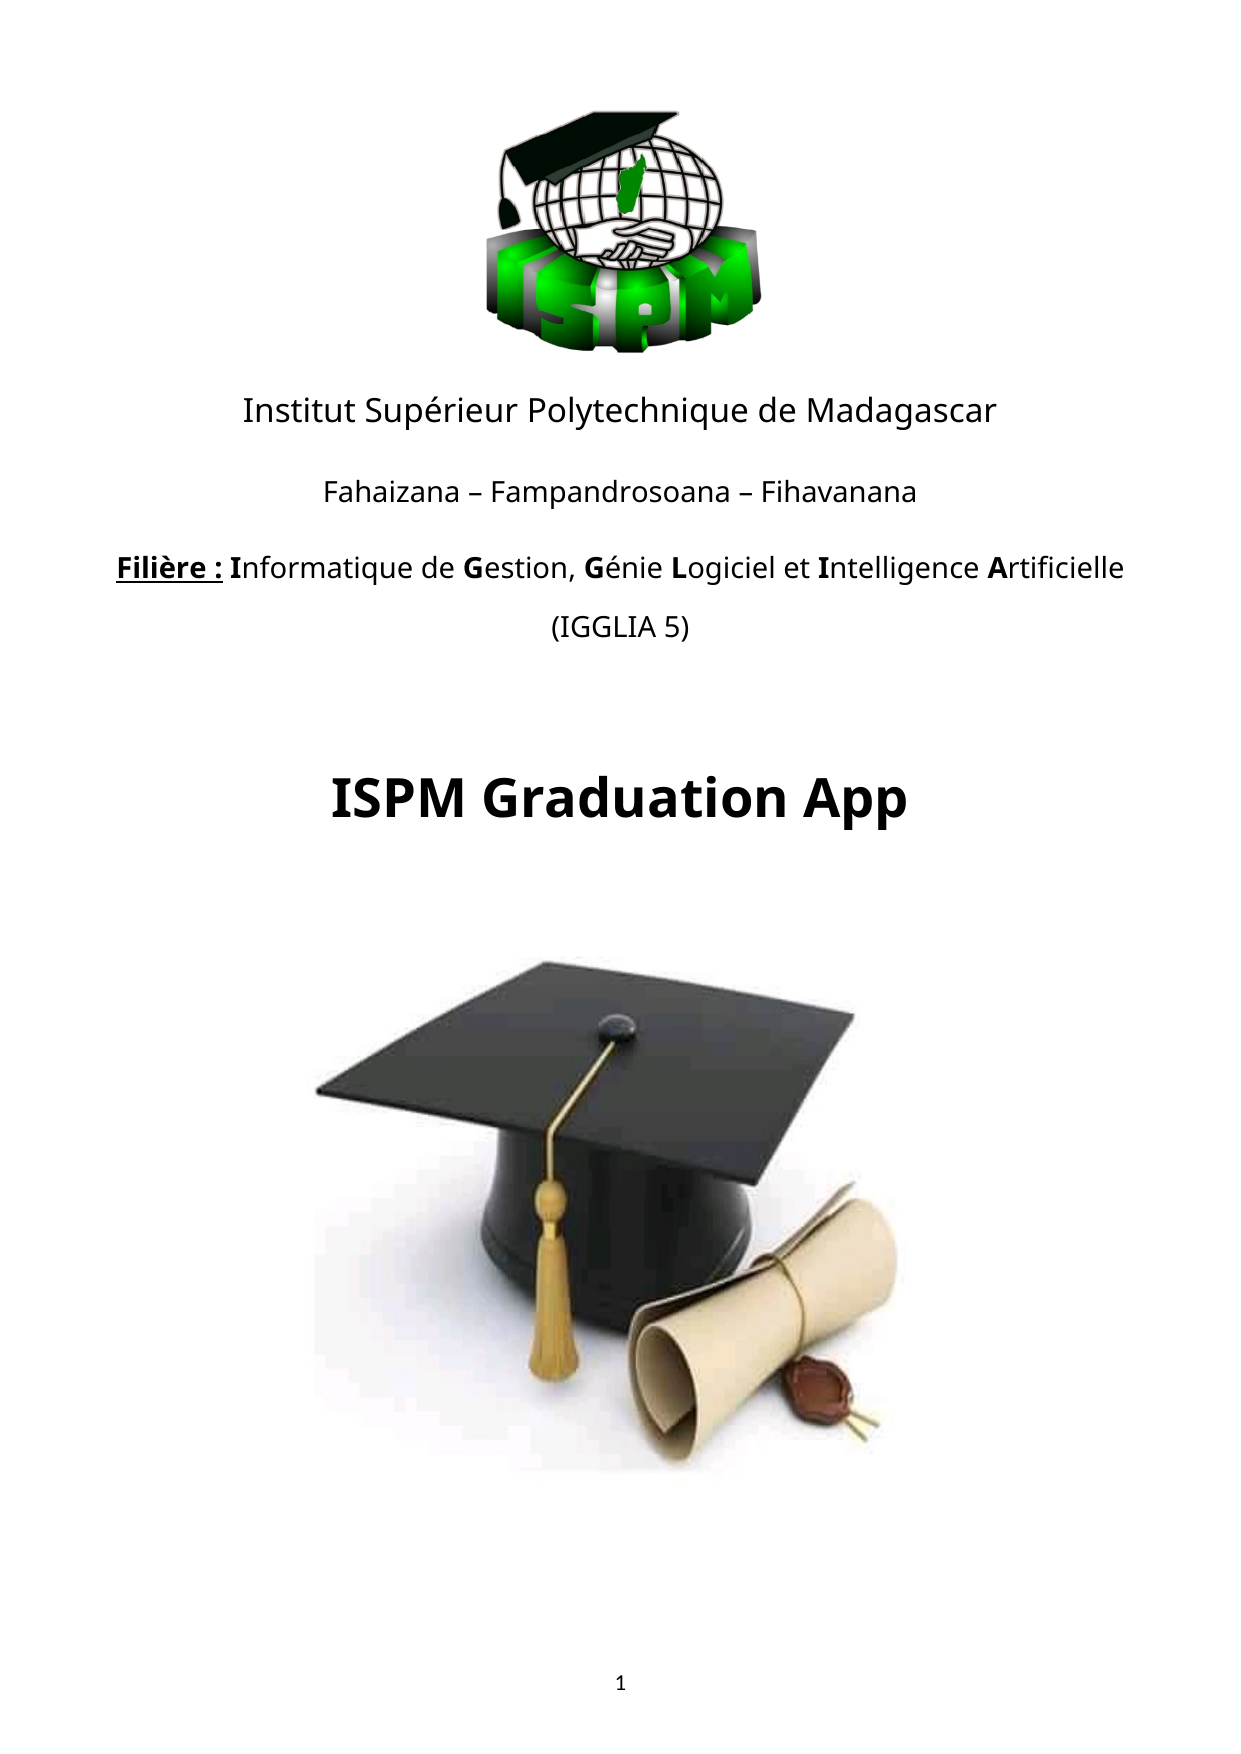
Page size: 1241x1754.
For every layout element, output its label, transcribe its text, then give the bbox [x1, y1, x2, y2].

text ISPM Graduation App [103, 759, 1137, 833]
picture [239, 886, 1002, 1504]
text Fahaizana – Fampandrosoana – Fihavanana [103, 471, 1137, 511]
text Filière : Informatique de Gestion, Génie Logiciel et Intelligence Artificielle (IGGLIA 5) [103, 547, 1137, 646]
text Institut Supérieur Polytechnique de Madagascar [103, 386, 1137, 432]
picture [467, 103, 773, 356]
